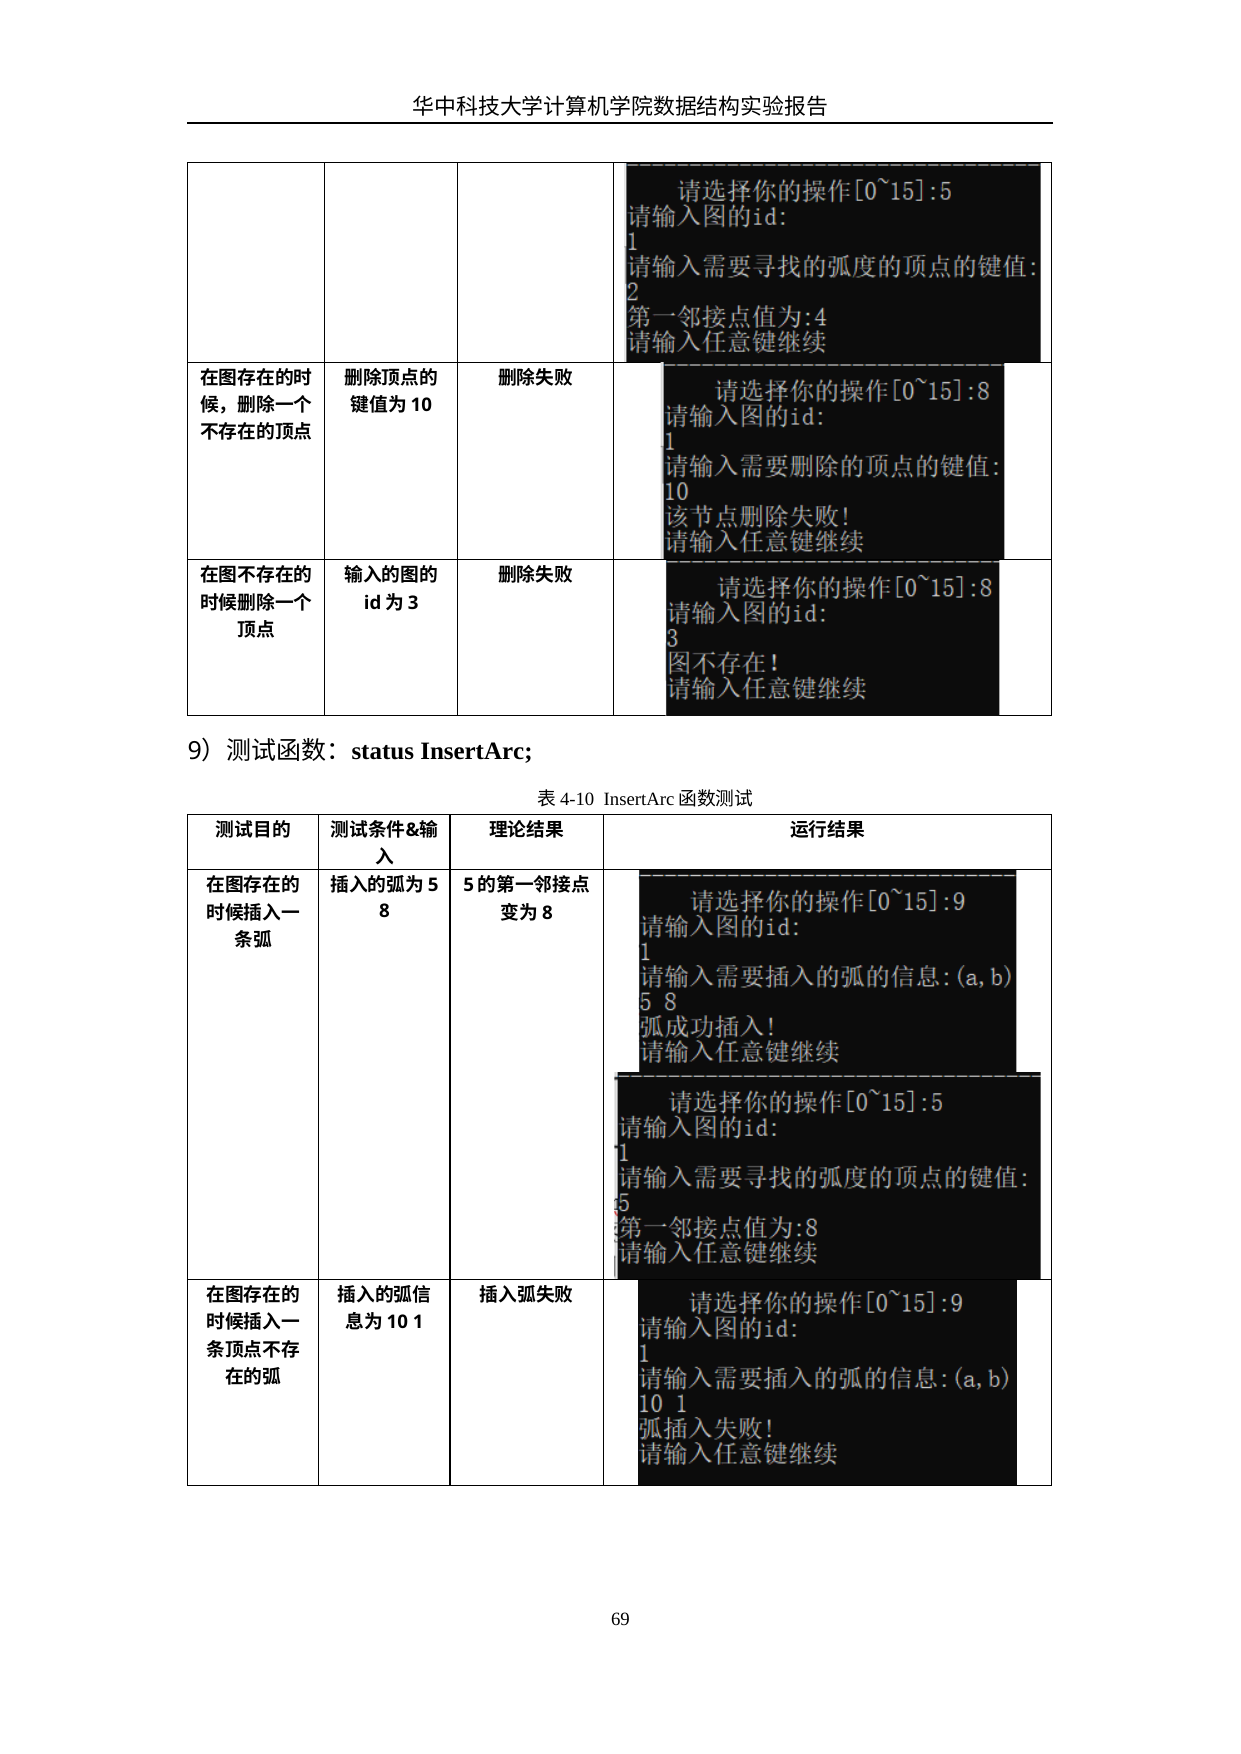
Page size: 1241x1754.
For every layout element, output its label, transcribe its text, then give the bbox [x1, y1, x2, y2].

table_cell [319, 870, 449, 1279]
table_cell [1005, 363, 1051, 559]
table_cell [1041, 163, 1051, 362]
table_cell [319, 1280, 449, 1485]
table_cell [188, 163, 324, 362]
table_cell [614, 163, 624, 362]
text 表4-10 InsertArc函数测试 [493, 781, 1053, 814]
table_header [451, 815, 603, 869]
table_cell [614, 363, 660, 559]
picture [665, 560, 1000, 716]
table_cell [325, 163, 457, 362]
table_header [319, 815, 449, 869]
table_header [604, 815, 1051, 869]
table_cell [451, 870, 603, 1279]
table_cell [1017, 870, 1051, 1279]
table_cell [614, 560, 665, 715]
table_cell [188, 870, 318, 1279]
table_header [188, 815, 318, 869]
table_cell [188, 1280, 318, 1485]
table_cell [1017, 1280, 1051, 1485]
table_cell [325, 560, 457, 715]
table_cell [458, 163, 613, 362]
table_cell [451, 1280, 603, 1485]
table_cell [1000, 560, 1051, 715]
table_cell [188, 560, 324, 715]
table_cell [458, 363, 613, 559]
picture [624, 163, 1041, 559]
text 9）测试函数：status InsertArc; [187, 716, 1053, 781]
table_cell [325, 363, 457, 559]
picture [638, 1280, 1017, 1485]
picture [614, 870, 1041, 1279]
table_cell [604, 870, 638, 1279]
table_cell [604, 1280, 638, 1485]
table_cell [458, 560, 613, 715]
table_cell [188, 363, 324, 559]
